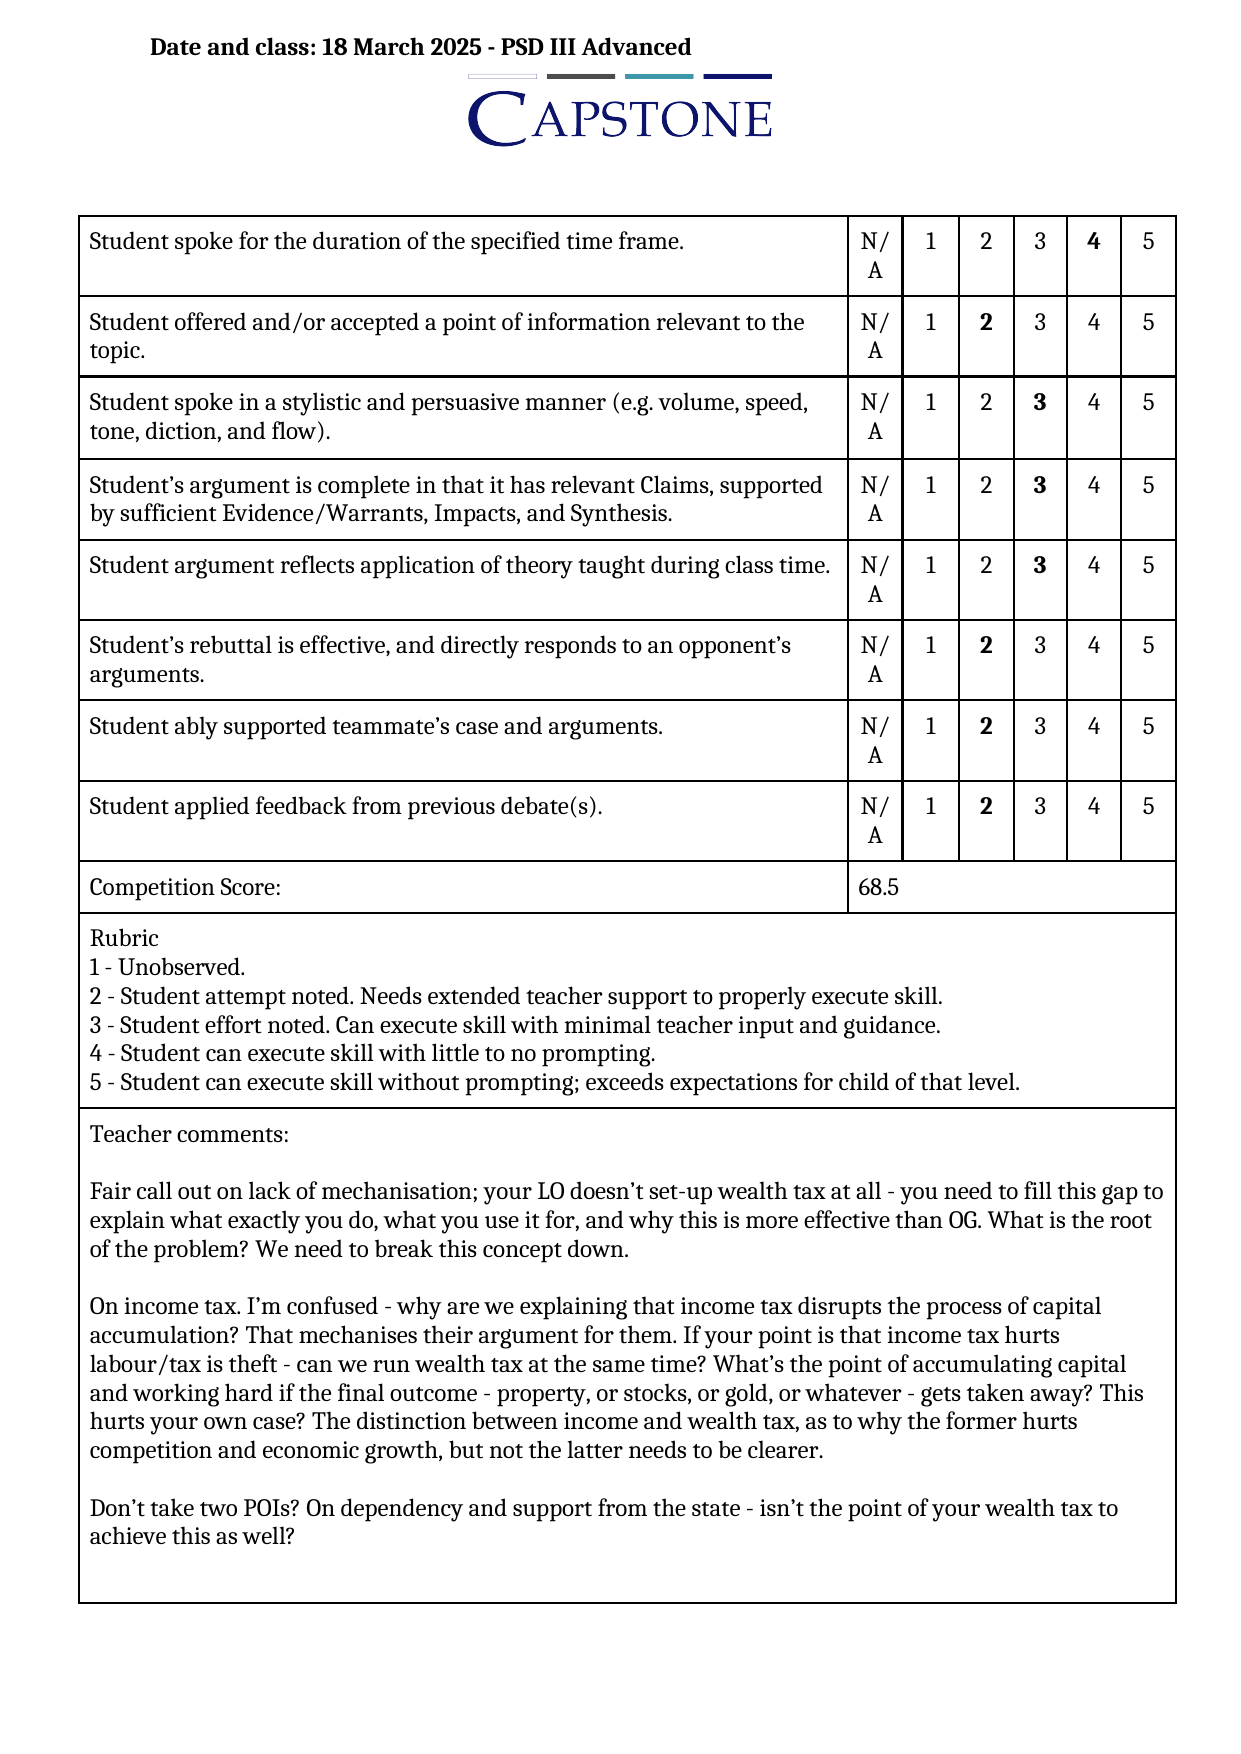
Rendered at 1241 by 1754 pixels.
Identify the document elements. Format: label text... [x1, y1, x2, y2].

table_cell 3 [1015, 621, 1066, 699]
table_header 1 [904, 217, 958, 295]
table_cell 2 [960, 782, 1013, 860]
table_cell 2 [960, 460, 1013, 538]
table_cell N/A [849, 701, 901, 780]
table_cell 2 [960, 297, 1013, 375]
table_header 5 [1122, 217, 1175, 295]
table_cell 4 [1068, 621, 1120, 699]
table_cell 5 [1122, 378, 1175, 458]
table_cell N/A [849, 378, 901, 458]
table_cell 3 [1015, 782, 1066, 860]
table_header Student spoke for the duration of the specified time frame. [80, 217, 847, 295]
table_cell 5 [1122, 460, 1175, 538]
table_cell 2 [960, 621, 1013, 699]
table_cell 1 [904, 541, 958, 619]
table_cell 5 [1122, 297, 1175, 375]
table_cell 3 [1015, 541, 1066, 619]
table_cell 3 [1015, 297, 1066, 375]
table_cell N/A [849, 541, 901, 619]
table_cell Student spoke in a stylistic and persuasive manner (e.g. volume, speed, tone, diction, and flow). [80, 378, 847, 458]
table_cell 2 [960, 701, 1013, 780]
picture [460, 66, 781, 153]
table_cell 1 [904, 701, 958, 780]
table_cell 1 [904, 782, 958, 860]
table_cell 2 [960, 378, 1013, 458]
table_cell 4 [1068, 378, 1120, 458]
table_cell 4 [1068, 460, 1120, 538]
table_cell 5 [1122, 782, 1175, 860]
table_cell Rubric 1 - Unobserved. 2 - Student attempt noted. Needs extended teacher support to properly execute skill. 3 - Student effort noted. Can execute skill with minimal teacher input and guidance. 4 - Student can execute skill with little to no prompting. 5 - Student can execute skill without prompting; exceeds expectations for child of that level. [80, 914, 1175, 1107]
table_cell 4 [1068, 297, 1120, 375]
table_cell 5 [1122, 621, 1175, 699]
table_cell Student argument reflects application of theory taught during class time. [80, 541, 847, 619]
table_cell N/A [849, 621, 901, 699]
table_cell 5 [1122, 541, 1175, 619]
table_cell Student applied feedback from previous debate(s). [80, 782, 847, 860]
table_header 2 [960, 217, 1013, 295]
table_cell 4 [1068, 541, 1120, 619]
table_cell 1 [904, 621, 958, 699]
table_cell 2 [960, 541, 1013, 619]
table_cell N/A [849, 782, 901, 860]
table_cell Student’s rebuttal is effective, and directly responds to an opponent’s arguments. [80, 621, 847, 699]
table_cell 4 [1068, 782, 1120, 860]
table_cell Student offered and/or accepted a point of information relevant to the topic. [80, 297, 847, 375]
table_cell 1 [904, 378, 958, 458]
table_cell 5 [1122, 701, 1175, 780]
table_cell N/A [849, 460, 901, 538]
table_cell 3 [1015, 701, 1066, 780]
table_cell 4 [1068, 701, 1120, 780]
table_header 3 [1015, 217, 1066, 295]
table_cell 3 [1015, 460, 1066, 538]
table_cell N/A [849, 297, 901, 375]
table_cell Competition Score: [80, 862, 847, 912]
table_cell 1 [904, 297, 958, 375]
table_header N/A [849, 217, 901, 295]
table_cell 68.5 [849, 862, 1175, 912]
table_cell 1 [904, 460, 958, 538]
table_cell 3 [1015, 378, 1066, 458]
table_cell Student ably supported teammate’s case and arguments. [80, 701, 847, 780]
table_cell Student’s argument is complete in that it has relevant Claims, supported by sufficient Evidence/Warrants, Impacts, and Synthesis. [80, 460, 847, 538]
table_header 4 [1068, 217, 1120, 295]
